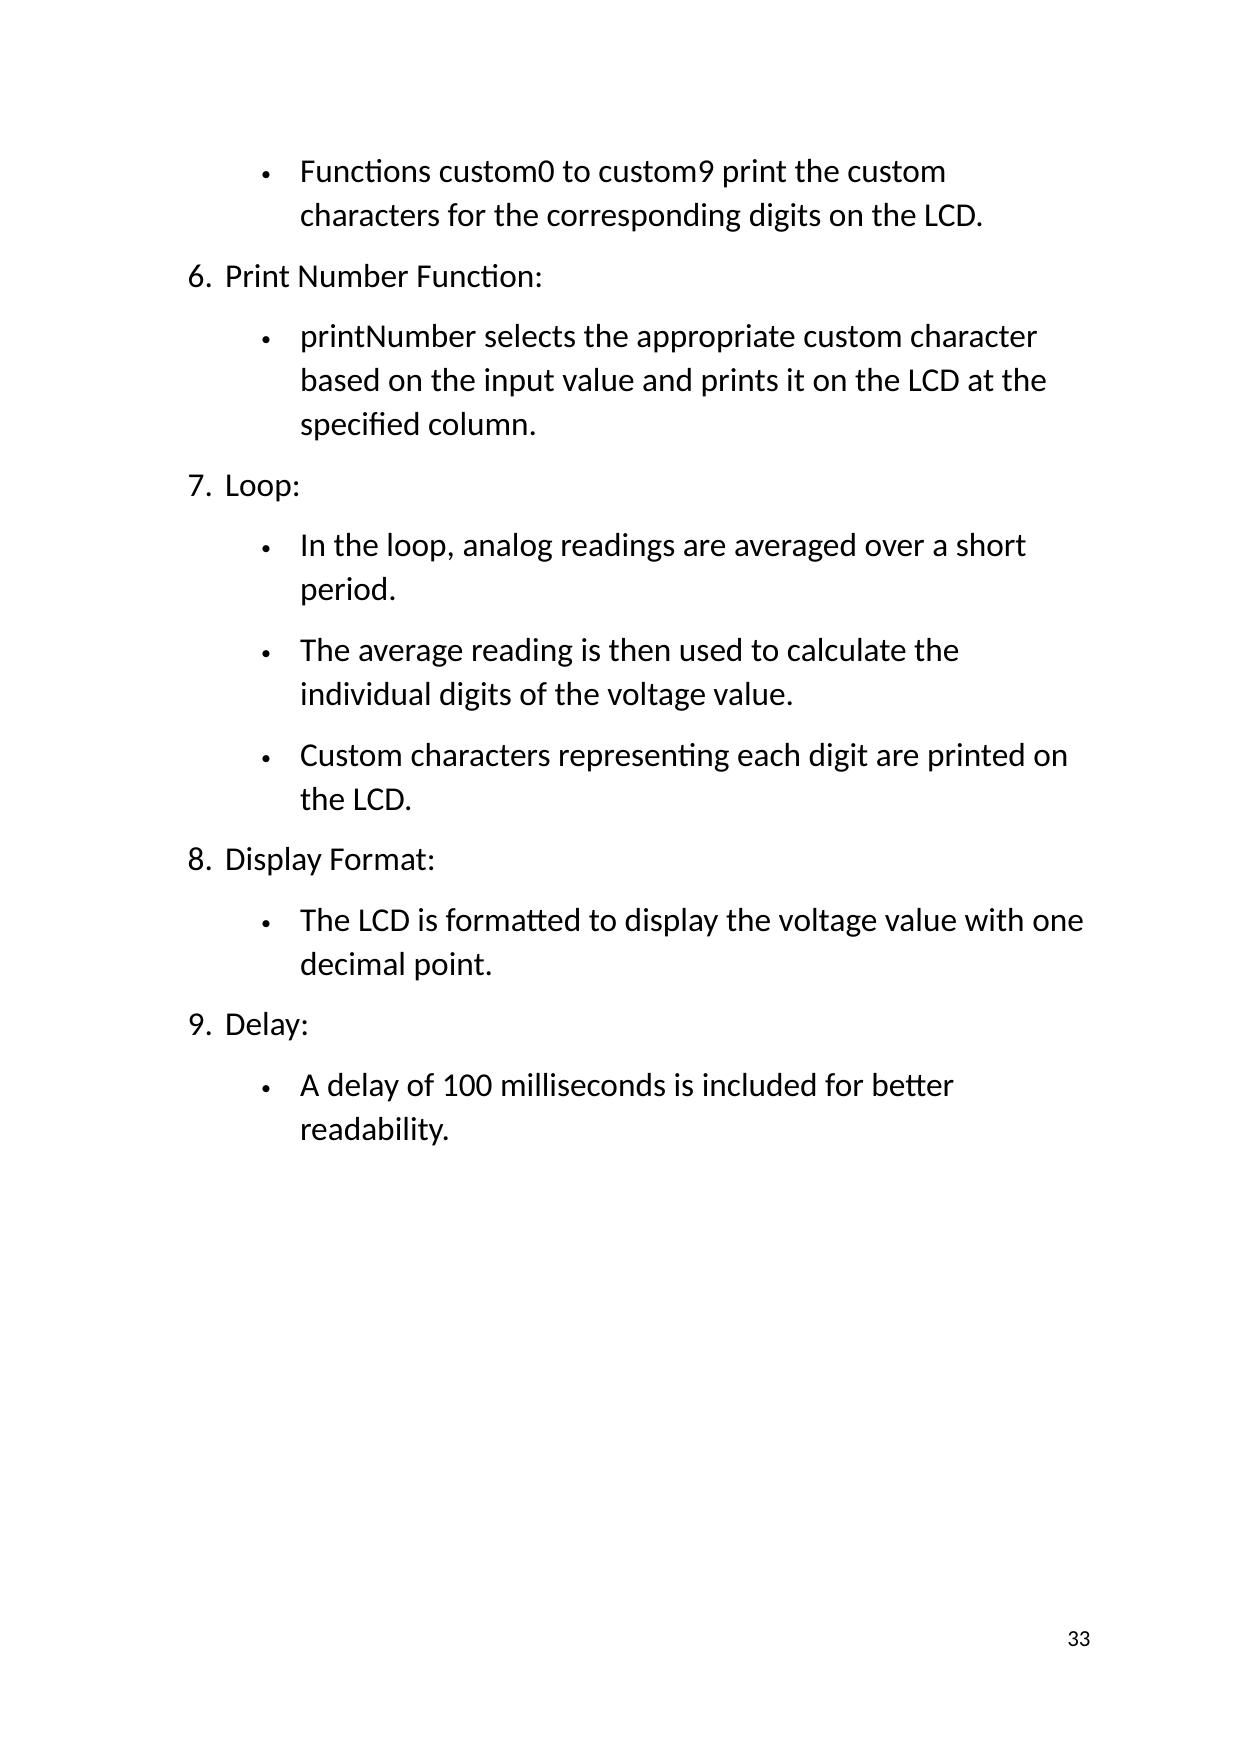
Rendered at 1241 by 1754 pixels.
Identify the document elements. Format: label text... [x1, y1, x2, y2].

list printNumber selects the appropriate custom character based on the input value and prints it on the LCD at the specified column. [262, 315, 1090, 444]
list Delay: [187, 1003, 1090, 1044]
list In the loop, analog readings are averaged over a short period. [262, 524, 1090, 609]
list The average reading is then used to calculate the individual digits of the voltage value. [262, 629, 1090, 714]
list A delay of 100 milliseconds is included for better readability. [262, 1064, 1090, 1149]
list Functions custom0 to custom9 print the custom characters for the corresponding digits on the LCD. [262, 150, 1090, 235]
list Custom characters representing each digit are printed on the LCD. [262, 733, 1090, 818]
list Loop: [187, 464, 1090, 504]
list Display Format: [187, 838, 1090, 879]
list The LCD is formatted to display the voltage value with one decimal point. [262, 899, 1090, 983]
list Print Number Function: [187, 254, 1090, 295]
